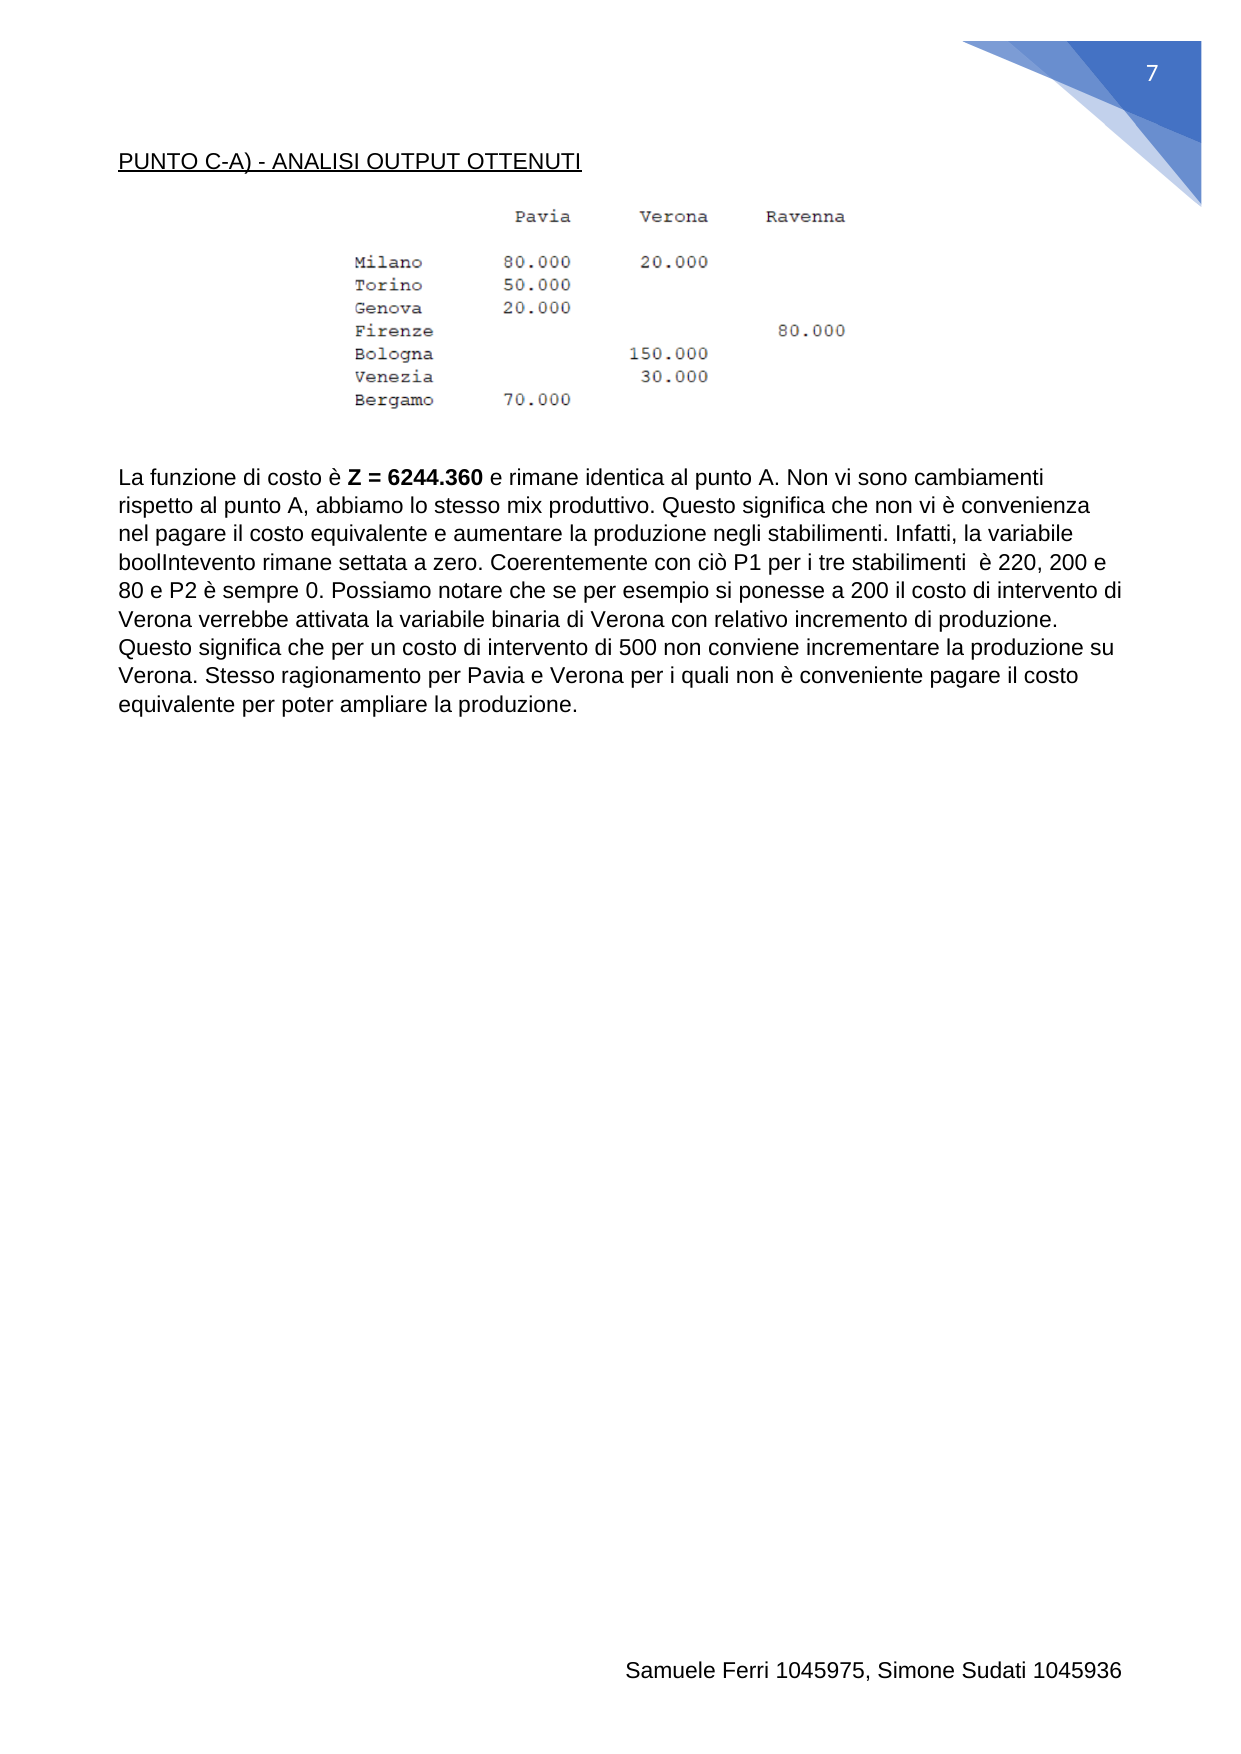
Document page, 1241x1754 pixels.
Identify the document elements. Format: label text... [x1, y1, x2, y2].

picture [962, 41, 1202, 207]
picture [354, 194, 882, 423]
text PUNTO C-A) - ANALISI OUTPUT OTTENUTI [118, 148, 1122, 174]
text La funzione di costo è Z = 6244.360 e rimane identica al punto A. Non vi sono cambiamenti rispetto al punto A, abbiamo lo stesso mix produttivo. Questo significa che non vi è convenienza nel pagare il costo equivalente e aumentare la produzione negli stabilimenti. Infatti, la variabile boolIntevento rimane settata a zero. Coerentemente con ciò P1 per i tre stabilimenti è 220, 200 e 80 e P2 è sempre 0. Possiamo notare che se per esempio si ponesse a 200 il costo di intervento di Verona verrebbe attivata la variabile binaria di Verona con relativo incremento di produzione. Questo significa che per un costo di intervento di 500 non conviene incrementare la produzione su Verona. Stesso ragionamento per Pavia e Verona per i quali non è conveniente pagare il costo equivalente per poter ampliare la produzione. [118, 463, 1122, 717]
